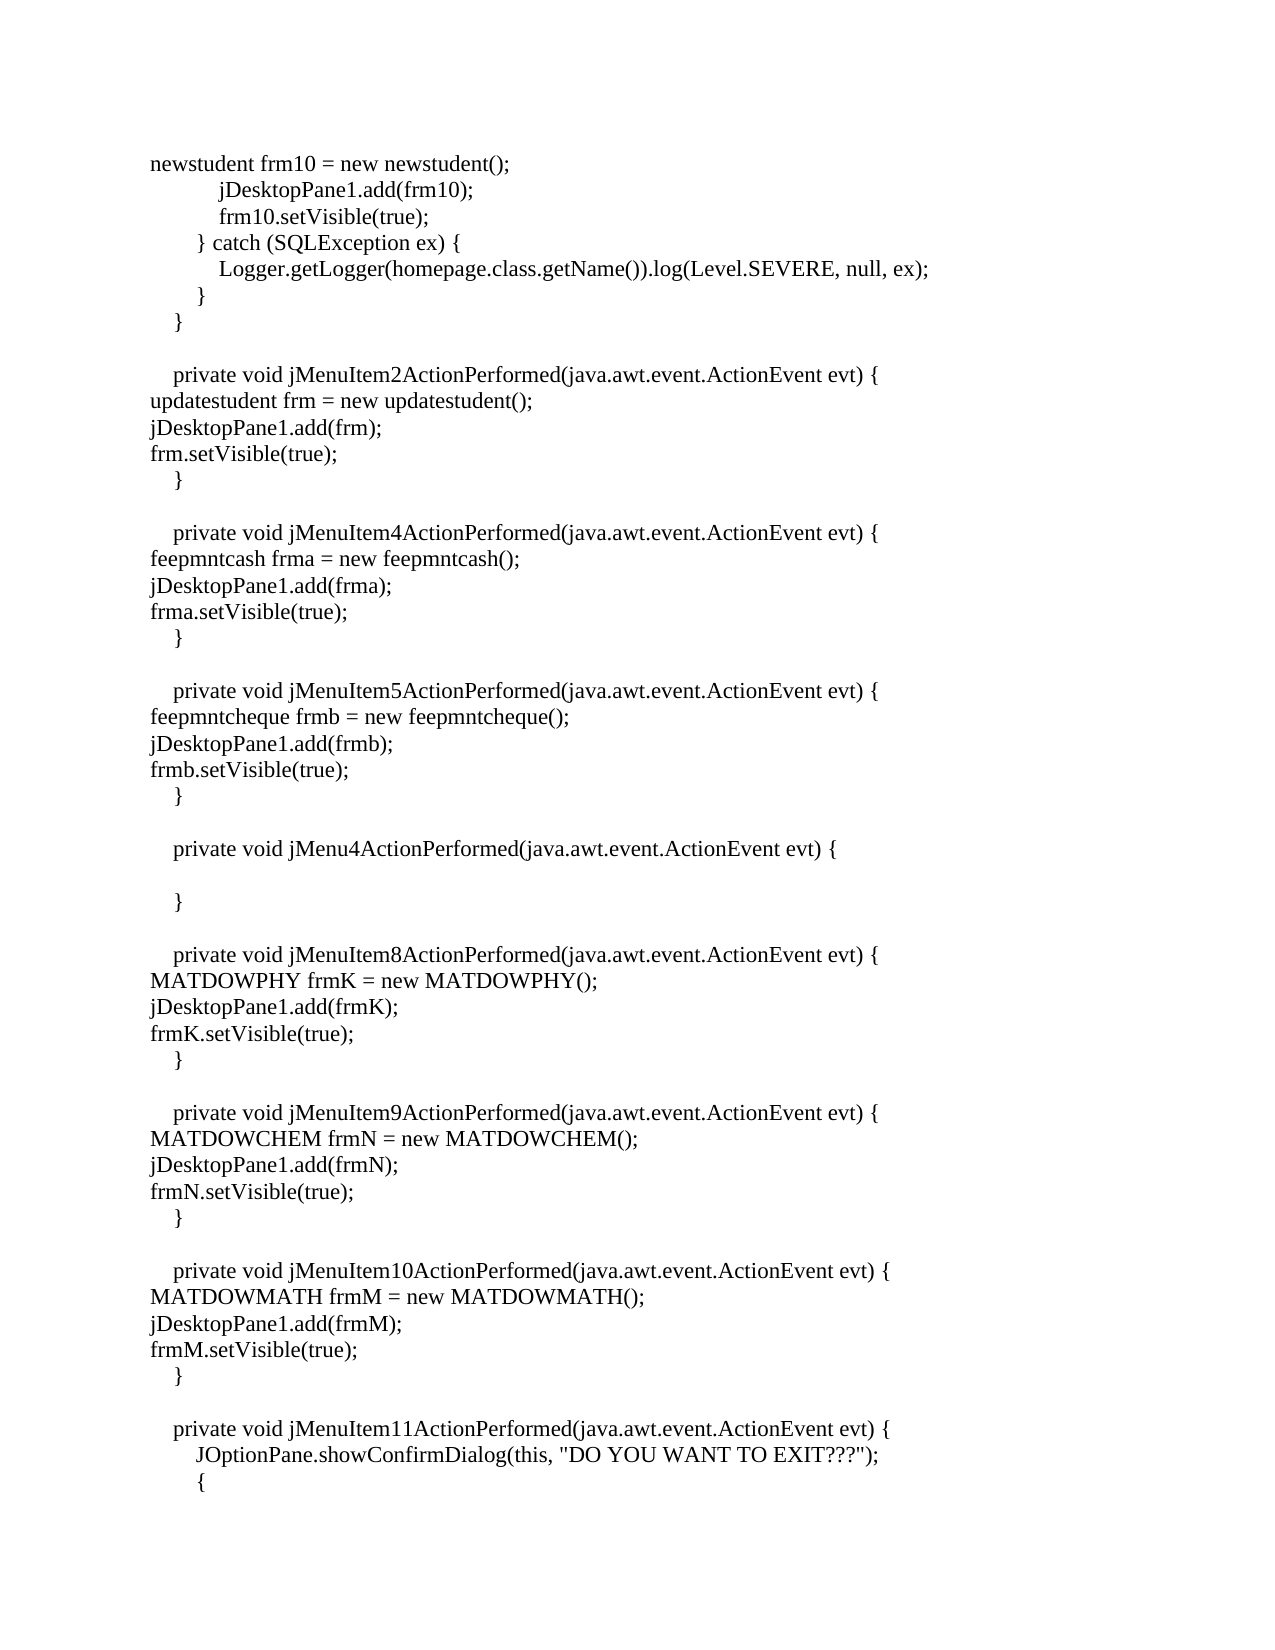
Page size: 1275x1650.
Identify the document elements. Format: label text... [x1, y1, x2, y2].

text jDesktopPane1.add(frmN); [150, 1151, 1125, 1178]
text } [150, 888, 1125, 914]
text } [150, 1046, 1125, 1072]
text private void jMenuItem10ActionPerformed(java.awt.event.ActionEvent evt) { [150, 1257, 1125, 1283]
text newstudent frm10 = new newstudent(); [150, 150, 1125, 176]
text jDesktopPane1.add(frmb); [150, 730, 1125, 756]
text MATDOWCHEM frmN = new MATDOWCHEM(); [150, 1125, 1125, 1151]
text frm10.setVisible(true); [150, 203, 1125, 229]
text frm.setVisible(true); [150, 440, 1125, 466]
text private void jMenuItem2ActionPerformed(java.awt.event.ActionEvent evt) { [150, 361, 1125, 387]
text jDesktopPane1.add(frm); [150, 413, 1125, 440]
text private void jMenuItem11ActionPerformed(java.awt.event.ActionEvent evt) { [150, 1415, 1125, 1441]
text private void jMenuItem5ActionPerformed(java.awt.event.ActionEvent evt) { [150, 677, 1125, 703]
text feepmntcheque frmb = new feepmntcheque(); [150, 703, 1125, 730]
text MATDOWMATH frmM = new MATDOWMATH(); [150, 1283, 1125, 1309]
text frma.setVisible(true); [150, 598, 1125, 624]
text } [150, 1204, 1125, 1231]
text { [150, 1468, 1125, 1494]
text MATDOWPHY frmK = new MATDOWPHY(); [150, 967, 1125, 993]
text frmN.setVisible(true); [150, 1178, 1125, 1204]
text } [150, 624, 1125, 651]
text jDesktopPane1.add(frmM); [150, 1309, 1125, 1336]
text frmK.setVisible(true); [150, 1020, 1125, 1046]
text frmM.setVisible(true); [150, 1336, 1125, 1362]
text } [150, 1362, 1125, 1389]
text JOptionPane.showConfirmDialog(this, "DO YOU WANT TO EXIT???"); [150, 1441, 1125, 1468]
text } catch (SQLException ex) { [150, 229, 1125, 255]
text Logger.getLogger(homepage.class.getName()).log(Level.SEVERE, null, ex); [150, 255, 1125, 282]
text } [150, 782, 1125, 809]
text jDesktopPane1.add(frm10); [150, 176, 1125, 203]
text jDesktopPane1.add(frmK); [150, 993, 1125, 1020]
text } [150, 466, 1125, 493]
text } [150, 308, 1125, 334]
text updatestudent frm = new updatestudent(); [150, 387, 1125, 413]
text private void jMenuItem4ActionPerformed(java.awt.event.ActionEvent evt) { [150, 519, 1125, 545]
text feepmntcash frma = new feepmntcash(); [150, 545, 1125, 572]
text frmb.setVisible(true); [150, 756, 1125, 782]
text jDesktopPane1.add(frma); [150, 572, 1125, 598]
text private void jMenuItem8ActionPerformed(java.awt.event.ActionEvent evt) { [150, 941, 1125, 967]
text private void jMenu4ActionPerformed(java.awt.event.ActionEvent evt) { [150, 835, 1125, 862]
text private void jMenuItem9ActionPerformed(java.awt.event.ActionEvent evt) { [150, 1099, 1125, 1125]
text } [150, 282, 1125, 308]
